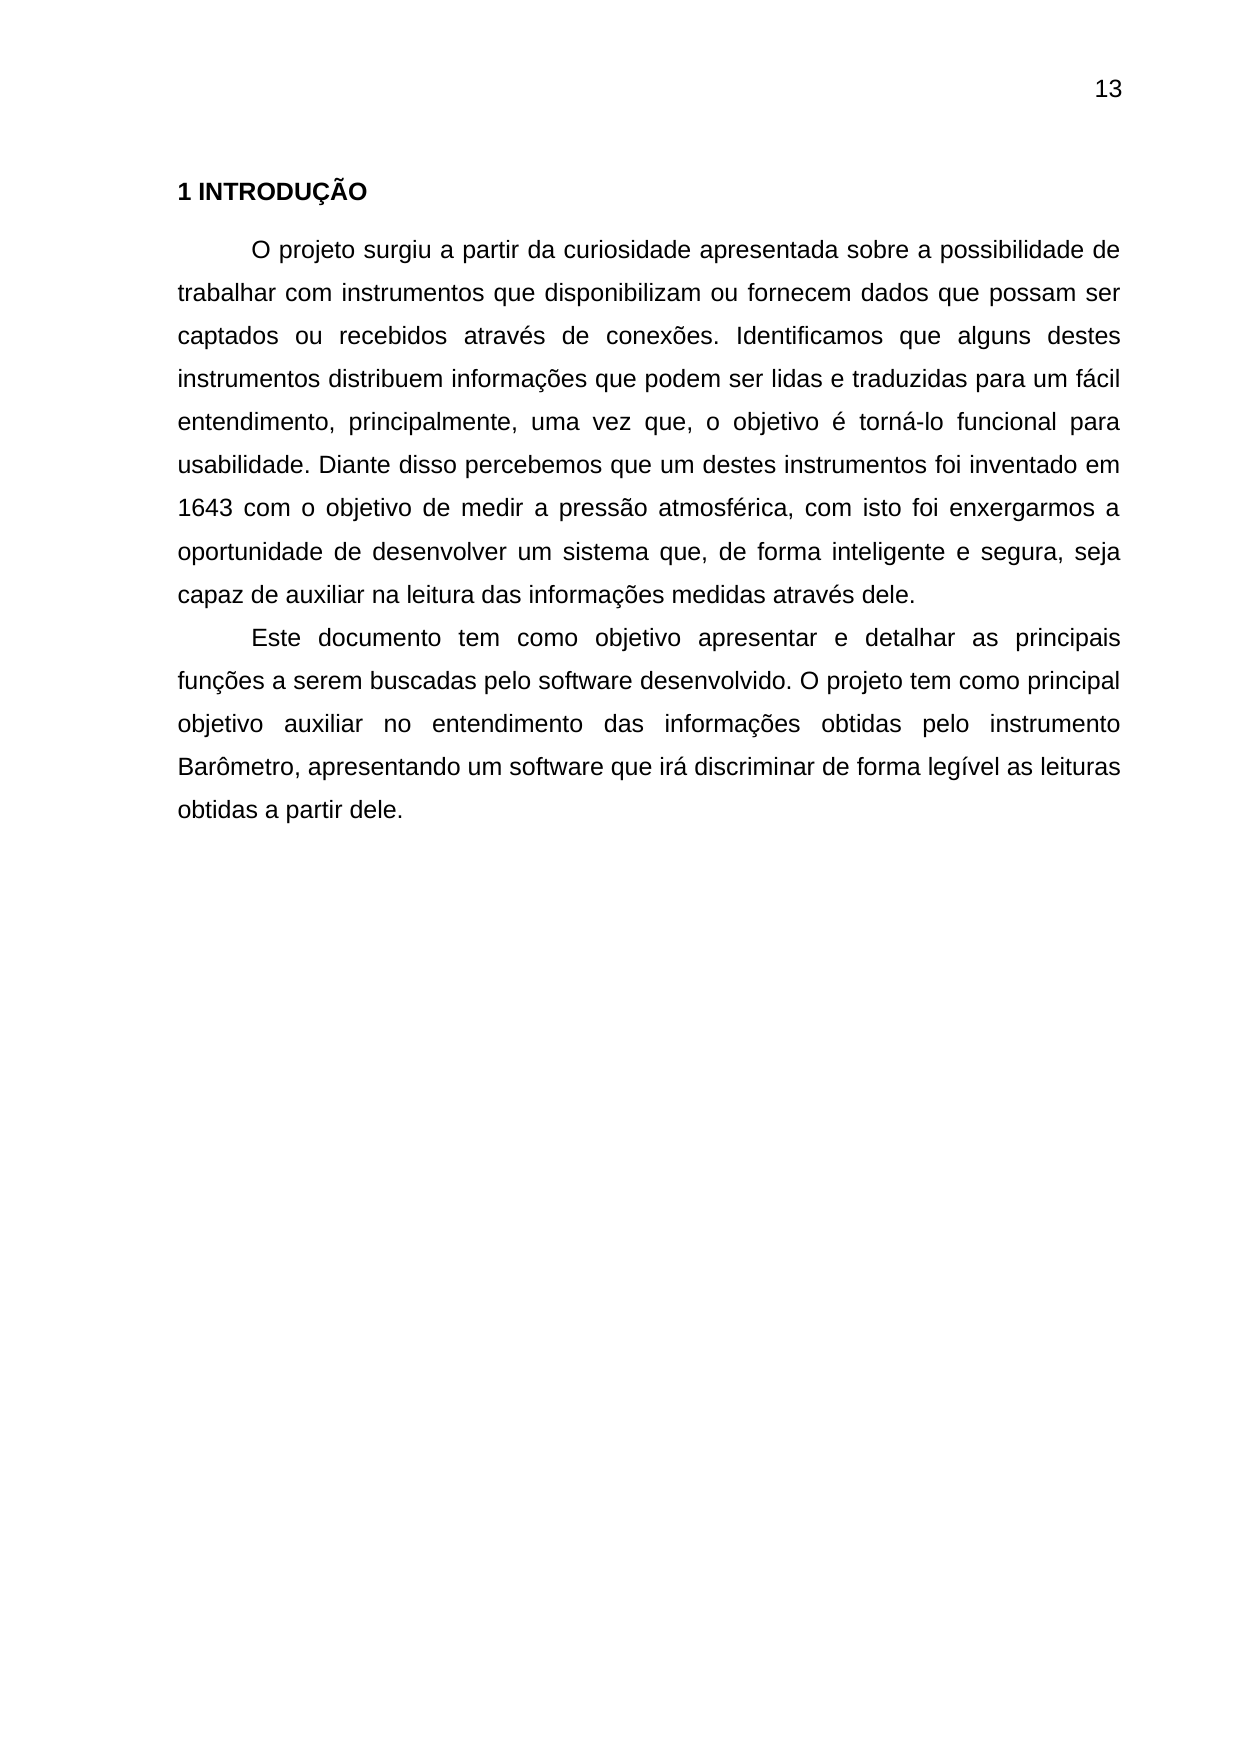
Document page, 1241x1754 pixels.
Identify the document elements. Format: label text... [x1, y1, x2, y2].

text O projeto surgiu a partir da curiosidade apresentada sobre a possibilidade de trabalhar com instrumentos que disponibilizam ou fornecem dados que possam ser captados ou recebidos através de conexões. Identificamos que alguns destes instrumentos distribuem informações que podem ser lidas e traduzidas para um fácil entendimento, principalmente, uma vez que, o objetivo é torná-lo funcional para usabilidade. Diante disso percebemos que um destes instrumentos foi inventado em 1643 com o objetivo de medir a pressão atmosférica, com isto foi enxergarmos a oportunidade de desenvolver um sistema que, de forma inteligente e segura, seja capaz de auxiliar na leitura das informações medidas através dele. [177, 235, 1122, 608]
subtitle 1 INTRODUÇÃO [177, 177, 1122, 206]
text Este documento tem como objetivo apresentar e detalhar as principais funções a serem buscadas pelo software desenvolvido. O projeto tem como principal objetivo auxiliar no entendimento das informações obtidas pelo instrumento Barômetro, apresentando um software que irá discriminar de forma legível as leituras obtidas a partir dele.2 OBJETIVOS E JUSTIFICATIVA [177, 623, 1122, 824]
